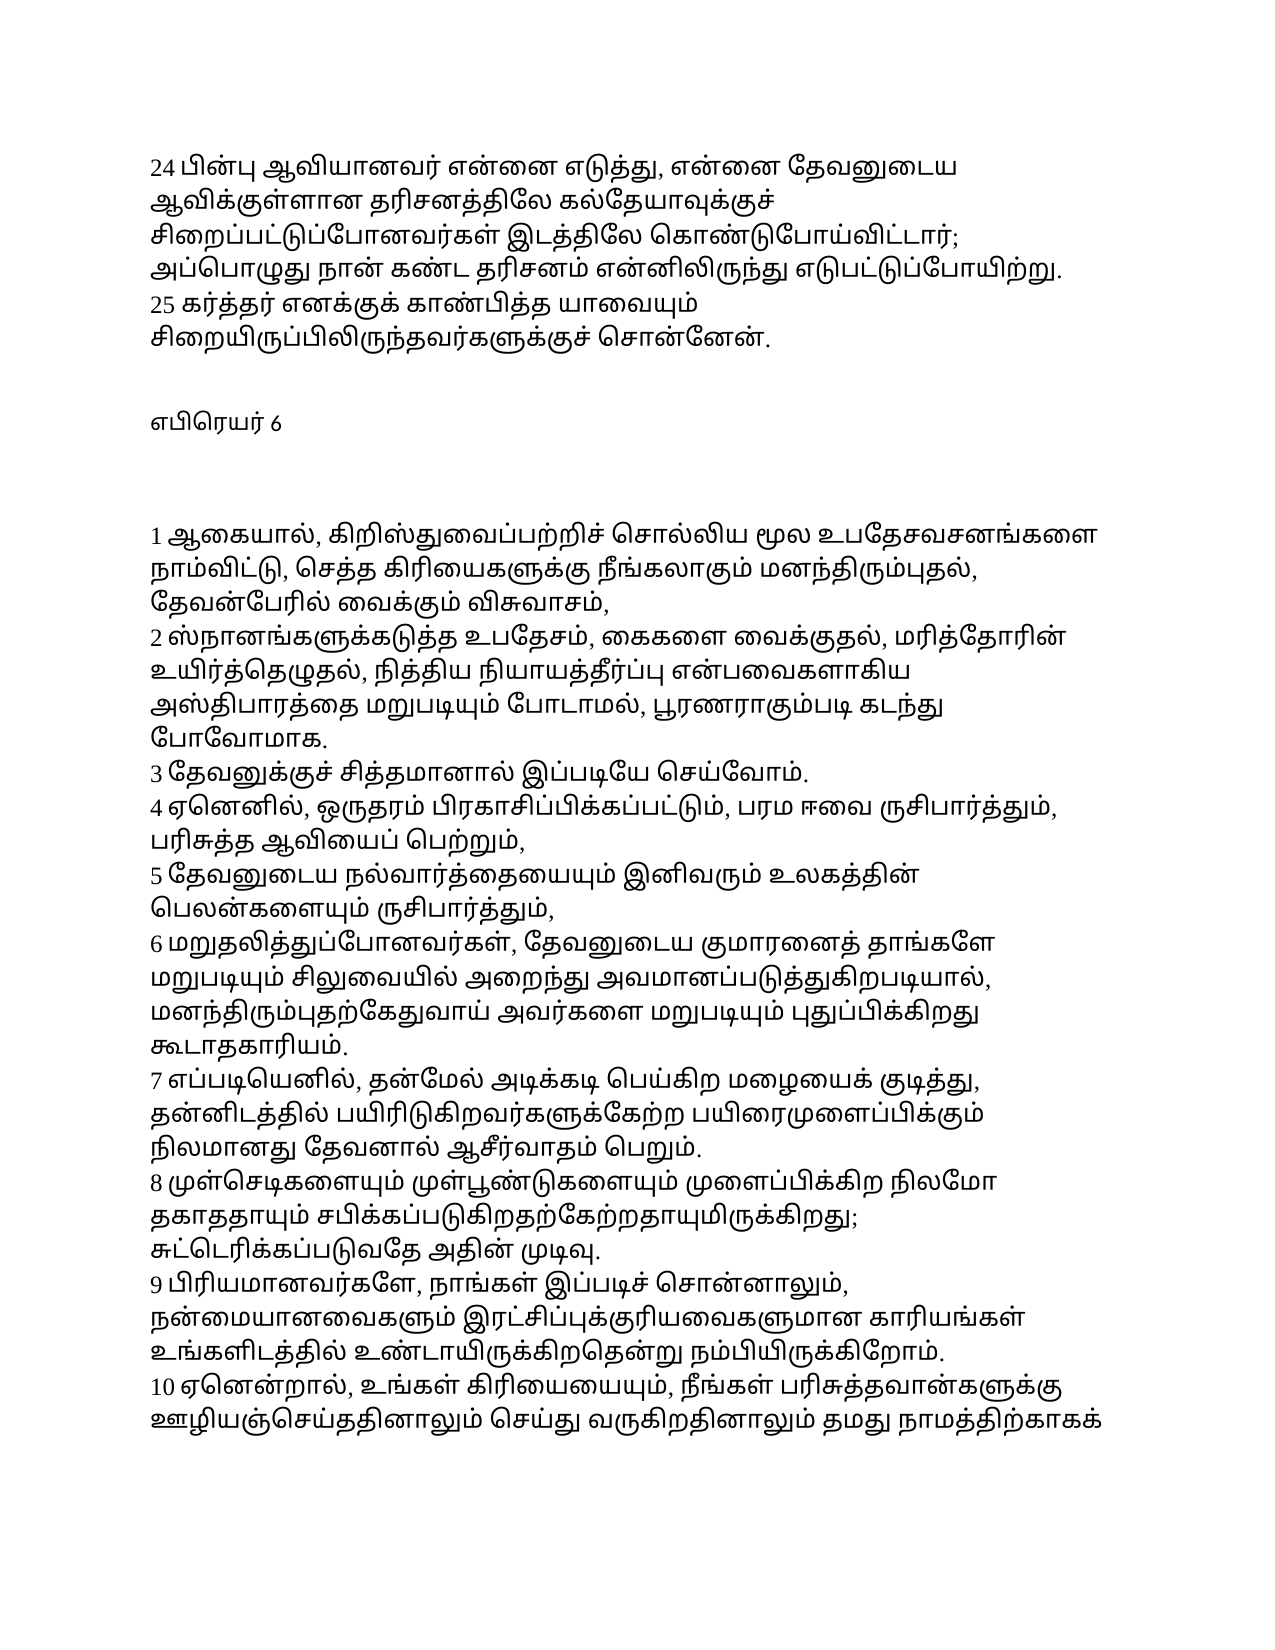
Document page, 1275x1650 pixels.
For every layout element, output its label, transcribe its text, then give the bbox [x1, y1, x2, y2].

text 5தேவனுடைய நல்வார்த்தையையும் இனிவரும் உலகத்தின் பெலன்களையும் ருசிபார்த்தும், [150, 858, 1125, 926]
text எபிரெயர் 6 [150, 407, 1125, 439]
text 25 கர்த்தர் எனக்குக் காண்பித்த யாவையும் சிறையிருப்பிலிருந்தவர்களுக்குச் சொன்னேன். [150, 286, 1125, 354]
text 2ஸ்நானங்களுக்கடுத்த உபதேசம், கைகளை வைக்குதல், மரித்தோரின் உயிர்த்தெழுதல், நித்திய நியாயத்தீர்ப்பு என்பவைகளாகிய அஸ்திபாரத்தை மறுபடியும் போடாமல், பூரணராகும்படி கடந்து போவோமாக. [150, 619, 1125, 756]
text 7எப்படியெனில், தன்மேல் அடிக்கடி பெய்கிற மழையைக் குடித்து, தன்னிடத்தில் பயிரிடுகிறவர்களுக்கேற்ற பயிரைமுளைப்பிக்கும் நிலமானது தேவனால் ஆசீர்வாதம் பெறும். [150, 1062, 1125, 1164]
text 9பிரியமானவர்களே, நாங்கள் இப்படிச் சொன்னாலும், நன்மையானவைகளும் இரட்சிப்புக்குரியவைகளுமான காரியங்கள் உங்களிடத்தில் உண்டாயிருக்கிறதென்று நம்பியிருக்கிறோம். [150, 1267, 1125, 1369]
text 6மறுதலித்துப்போனவர்கள், தேவனுடைய குமாரனைத் தாங்களே மறுபடியும் சிலுவையில் அறைந்து அவமானப்படுத்துகிறபடியால், மனந்திரும்புதற்கேதுவாய் அவர்களை மறுபடியும் புதுப்பிக்கிறது கூடாதகாரியம். [150, 926, 1125, 1062]
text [150, 1369, 1125, 1437]
text 8முள்செடிகளையும் முள்பூண்டுகளையும் முளைப்பிக்கிற நிலமோ தகாததாயும் சபிக்கப்படுகிறதற்கேற்றதாயுமிருக்கிறது; சுட்டெரிக்கப்படுவதே அதின் முடிவு. [150, 1164, 1125, 1267]
text 24பின்பு ஆவியானவர் என்னை எடுத்து, என்னை தேவனுடைய ஆவிக்குள்ளான தரிசனத்திலே கல்தேயாவுக்குச் சிறைப்பட்டுப்போனவர்கள் இடத்திலே கொண்டுபோய்விட்டார்; அப்பொழுது நான் கண்ட தரிசனம் என்னிலிருந்து எடுபட்டுப்போயிற்று. [150, 150, 1125, 286]
text 3தேவனுக்குச் சித்தமானால் இப்படியே செய்வோம். [150, 756, 1125, 790]
text 1ஆகையால், கிறிஸ்துவைப்பற்றிச் சொல்லிய மூல உபதேசவசனங்களை நாம்விட்டு, செத்த கிரியைகளுக்கு நீங்கலாகும் மனந்திரும்புதல், தேவன்பேரில் வைக்கும் விசுவாசம், [150, 517, 1125, 619]
text 4ஏனெனில், ஒருதரம் பிரகாசிப்பிக்கப்பட்டும், பரம ஈவை ருசிபார்த்தும், பரிசுத்த ஆவியைப் பெற்றும், [150, 790, 1125, 858]
